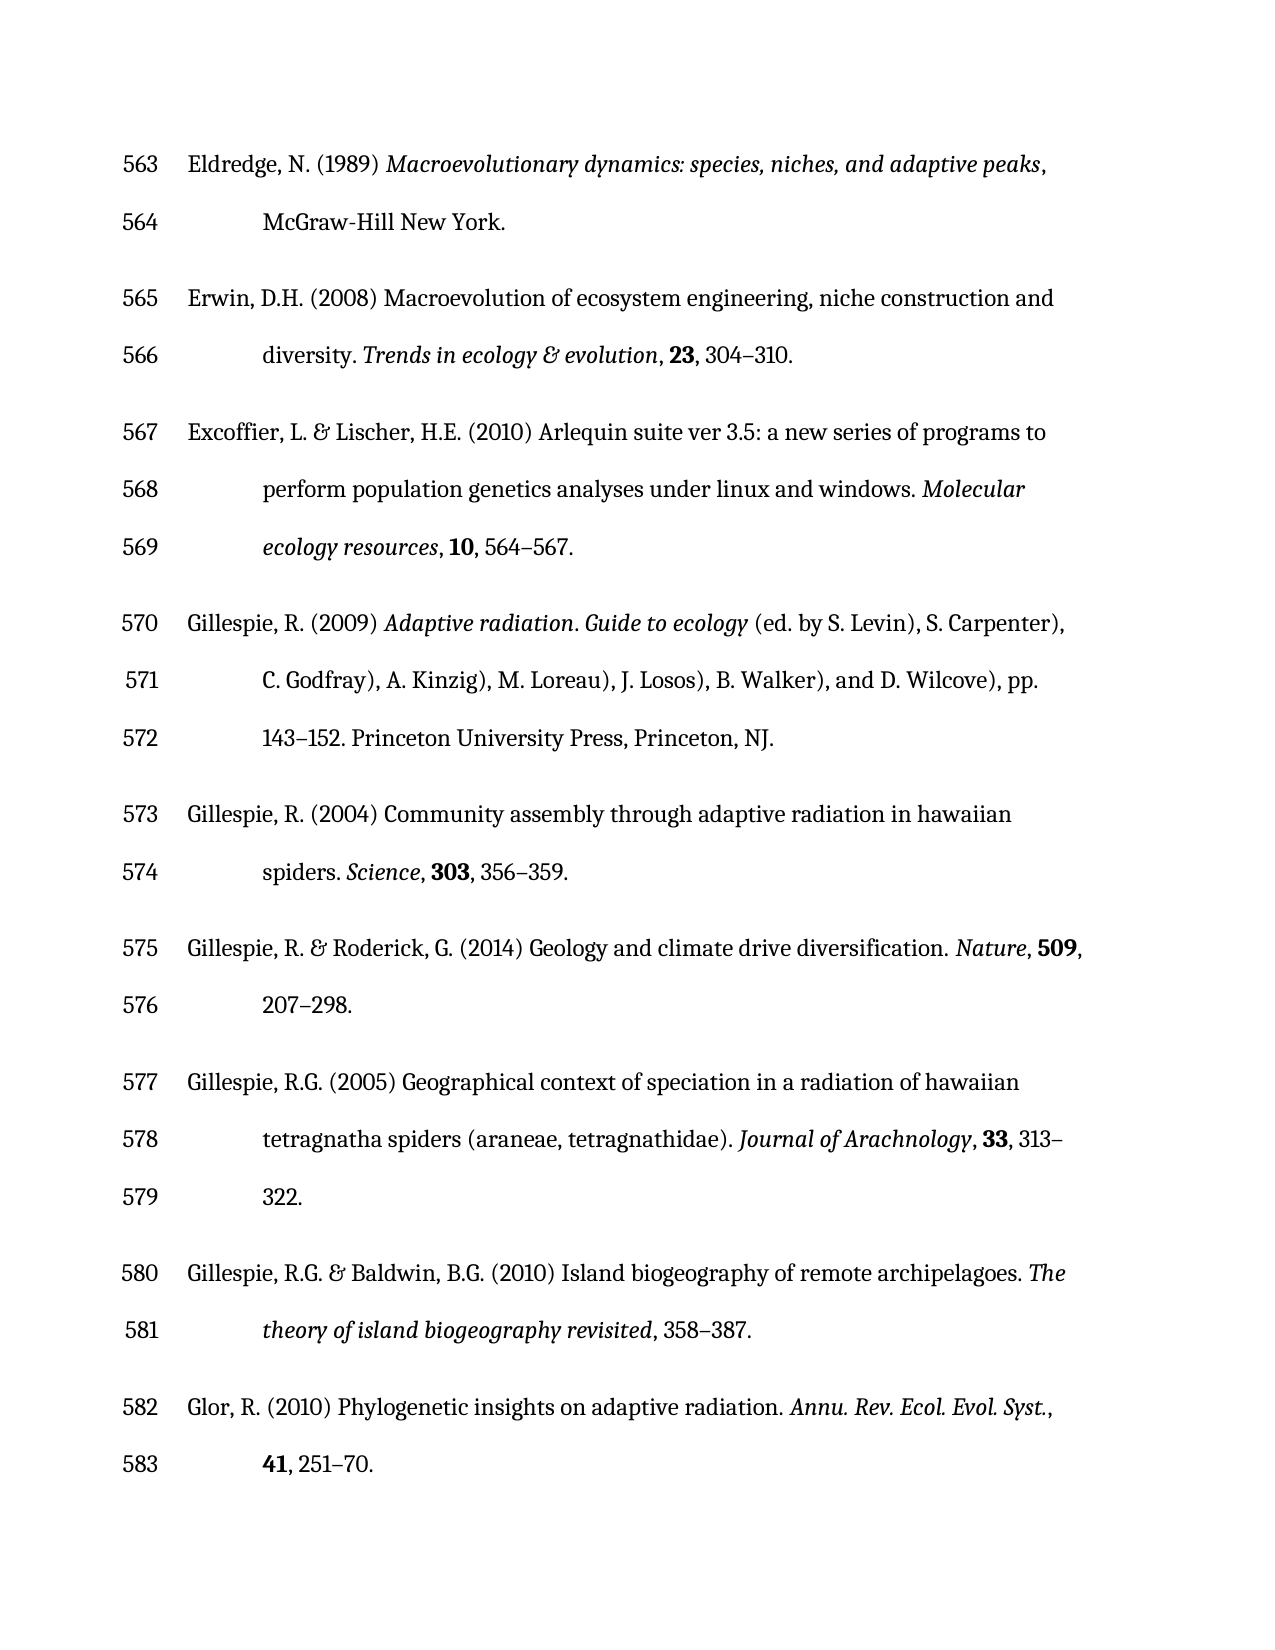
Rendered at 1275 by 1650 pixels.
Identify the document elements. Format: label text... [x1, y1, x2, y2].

text Erwin, D.H. (2008) Macroevolution of ecosystem engineering, niche construction and diversity. Trends in ecology & evolution, 23, 304–310. [187, 284, 1087, 370]
text Excoffier, L. & Lischer, H.E. (2010) Arlequin suite ver 3.5: a new series of programs to perform population genetics analyses under linux and windows. Molecular ecology resources, 10, 564–567. [187, 417, 1087, 561]
text Gillespie, R. & Roderick, G. (2014) Geology and climate drive diversification. Nature, 509, 207–298. [187, 934, 1087, 1020]
text Gillespie, R.G. (2005) Geographical context of speciation in a radiation of hawaiian tetragnatha spiders (araneae, tetragnathidae). Journal of Arachnology, 33, 313–322. [187, 1067, 1087, 1211]
text Glor, R. (2010) Phylogenetic insights on adaptive radiation. Annu. Rev. Ecol. Evol. Syst., 41, 251–70. [187, 1392, 1087, 1479]
text Gillespie, R. (2009) Adaptive radiation. Guide to ecology (ed. by S. Levin), S. Carpenter), C. Godfray), A. Kinzig), M. Loreau), J. Losos), B. Walker), and D. Wilcove), pp. 143–152. Princeton University Press, Princeton, NJ. [187, 609, 1087, 752]
text Eldredge, N. (1989) Macroevolutionary dynamics: species, niches, and adaptive peaks, McGraw-Hill New York. [187, 150, 1087, 236]
text Gillespie, R.G. & Baldwin, B.G. (2010) Island biogeography of remote archipelagoes. The theory of island biogeography revisited, 358–387. [187, 1259, 1087, 1345]
text Gillespie, R. (2004) Community assembly through adaptive radiation in hawaiian spiders. Science, 303, 356–359. [187, 800, 1087, 886]
